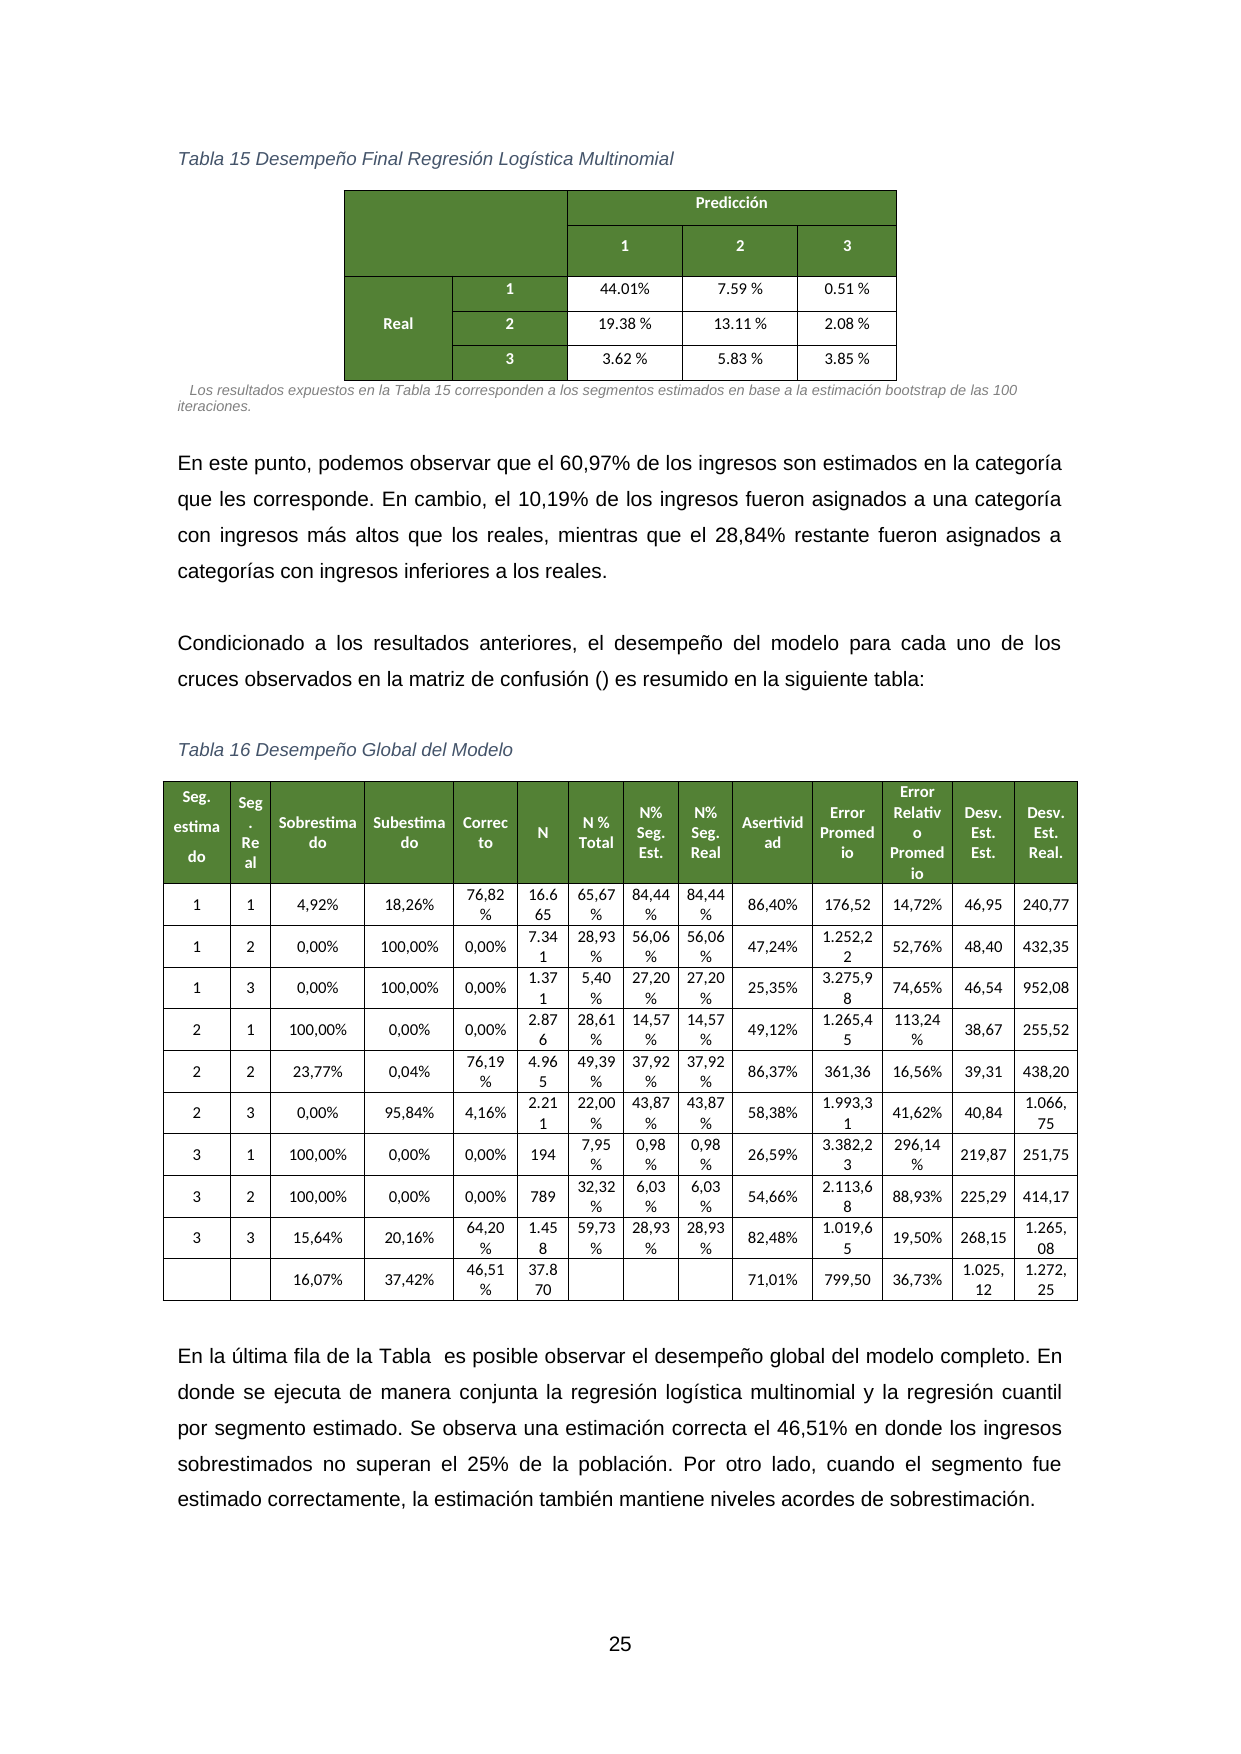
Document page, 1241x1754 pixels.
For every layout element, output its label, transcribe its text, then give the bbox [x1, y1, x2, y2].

table_cell 4.965 [518, 1051, 568, 1092]
table_header N % Total [569, 782, 623, 883]
table_cell [164, 1259, 230, 1300]
table_cell 74,65% [883, 968, 952, 1008]
table_cell 38,67 [953, 1009, 1014, 1050]
table_cell 1 [164, 926, 230, 967]
table_cell 64,20% [454, 1218, 517, 1258]
table_header Error Promedio [813, 782, 882, 883]
table_cell 1 [453, 277, 567, 311]
table_header Predicción [568, 191, 896, 225]
table_cell 3 [164, 1134, 230, 1175]
table_header Seg. estimado [164, 782, 230, 883]
table_cell 18,26% [365, 884, 453, 925]
table_cell 2 [164, 1051, 230, 1092]
table_cell 6,03% [624, 1176, 678, 1217]
table_cell 95,84% [365, 1093, 453, 1133]
table_cell 0,00% [365, 1134, 453, 1175]
table_cell 0.51 % [798, 277, 896, 311]
table_header N% Seg. Real [679, 782, 732, 883]
text En este punto, podemos observar que el 60,97% de los ingresos son estimados en la categoría que les corresponde. En cambio, el 10,19% de los ingresos fueron asignados a una categoría con ingresos más altos que los reales, mientras que el 28,84% restante fueron asignados a categorías con ingresos inferiores a los reales. [177, 451, 1063, 583]
table_cell 1.458 [518, 1218, 568, 1258]
table_cell 23,77% [271, 1051, 364, 1092]
table_cell 58,38% [733, 1093, 812, 1133]
table_cell 2 [453, 312, 567, 345]
table_cell 952,08 [1015, 968, 1077, 1008]
table_header Subestimado [365, 782, 453, 883]
table_cell [231, 1259, 270, 1300]
table_cell 3 [453, 346, 567, 380]
table_cell 251,75 [1015, 1134, 1077, 1175]
table_header Desv. Est. Est. [953, 782, 1014, 883]
table_cell 37,92% [679, 1051, 732, 1092]
table_cell 268,15 [953, 1218, 1014, 1258]
table_cell 438,20 [1015, 1051, 1077, 1092]
table_cell 1.252,22 [813, 926, 882, 967]
table_cell 225,29 [953, 1176, 1014, 1217]
table_cell 4,16% [454, 1093, 517, 1133]
table_cell 1.019,65 [813, 1218, 882, 1258]
table_cell 54,66% [733, 1176, 812, 1217]
table_cell 43,87% [679, 1093, 732, 1133]
table_cell 1.371 [518, 968, 568, 1008]
table_cell 1 [164, 884, 230, 925]
table_cell [569, 1259, 623, 1300]
table_cell 1.066,75 [1015, 1093, 1077, 1133]
table_cell 1.993,31 [813, 1093, 882, 1133]
table_cell 86,40% [733, 884, 812, 925]
table_cell 43,87% [624, 1093, 678, 1133]
table_cell 19.38 % [568, 312, 682, 345]
table_cell 19,50% [883, 1218, 952, 1258]
title Los resultados expuestos en la Tabla 15 corresponden a los segmentos estimados en base a la estimación bootstrap de las 100 iteraciones. [177, 381, 1063, 415]
table_cell 100,00% [271, 1176, 364, 1217]
table_cell 7.341 [518, 926, 568, 967]
table_cell 44.01% [568, 277, 682, 311]
table_cell 88,93% [883, 1176, 952, 1217]
table_cell 49,12% [733, 1009, 812, 1050]
table_cell 0,00% [271, 968, 364, 1008]
table_cell 32,32% [569, 1176, 623, 1217]
table_cell 113,24% [883, 1009, 952, 1050]
table_cell 1 [231, 1134, 270, 1175]
table_cell 14,57% [624, 1009, 678, 1050]
table_header Asertividad [733, 782, 812, 883]
table_cell 3 [231, 968, 270, 1008]
table_cell 100,00% [271, 1134, 364, 1175]
table_cell 789 [518, 1176, 568, 1217]
table_cell 3 [164, 1218, 230, 1258]
table_cell 2.876 [518, 1009, 568, 1050]
table_cell 4,92% [271, 884, 364, 925]
table_header Error Relativo Promedio [883, 782, 952, 883]
table_cell 28,93% [569, 926, 623, 967]
table_cell 65,67% [569, 884, 623, 925]
table_cell 0,00% [271, 926, 364, 967]
table_cell 37,42% [365, 1259, 453, 1300]
table_cell 0,00% [454, 926, 517, 967]
table_cell 16.665 [518, 884, 568, 925]
table_cell 7.59 % [683, 277, 797, 311]
table_cell 2 [164, 1093, 230, 1133]
table_cell 6,03% [679, 1176, 732, 1217]
table_cell 1.265,45 [813, 1009, 882, 1050]
table_cell 219,87 [953, 1134, 1014, 1175]
table_cell 3 [231, 1093, 270, 1133]
text En la última fila de la Tabla 16 es posible observar el desempeño global del modelo completo. En donde se ejecuta de manera conjunta la regresión logística multinomial y la regresión cuantil por segmento estimado. Se observa una estimación correcta el 46,51% en donde los ingresos sobrestimados no superan el 25% de la población. Por otro lado, cuando el segmento fue estimado correctamente, la estimación también mantiene niveles acordes de sobrestimación. [177, 1343, 1063, 1511]
table_cell 84,44% [624, 884, 678, 925]
table_cell 1 [164, 968, 230, 1008]
table_header Desv. Est. Real. [1015, 782, 1077, 883]
table_header N% Seg. Est. [624, 782, 678, 883]
table_cell 799,50 [813, 1259, 882, 1300]
table_cell 100,00% [365, 926, 453, 967]
table_cell 82,48% [733, 1218, 812, 1258]
table_cell 28,93% [624, 1218, 678, 1258]
table_cell 37.870 [518, 1259, 568, 1300]
table_cell 2.08 % [798, 312, 896, 345]
table_cell 15,64% [271, 1218, 364, 1258]
table_cell 13.11 % [683, 312, 797, 345]
table_cell 1 [231, 1009, 270, 1050]
table_cell 0,00% [454, 1009, 517, 1050]
table_header [345, 191, 567, 276]
table_cell 28,93% [679, 1218, 732, 1258]
table_cell 46,51% [454, 1259, 517, 1300]
table_cell 40,84 [953, 1093, 1014, 1133]
table_cell 5,40% [569, 968, 623, 1008]
table_cell 3.275,98 [813, 968, 882, 1008]
table_cell 5.83 % [683, 346, 797, 380]
table_cell 0,98% [624, 1134, 678, 1175]
table_cell 46,54 [953, 968, 1014, 1008]
table_cell 20,16% [365, 1218, 453, 1258]
table_cell 49,39% [569, 1051, 623, 1092]
table_cell 1 [231, 884, 270, 925]
table_cell 0,04% [365, 1051, 453, 1092]
table_cell 100,00% [365, 968, 453, 1008]
table_cell [624, 1259, 678, 1300]
table_cell Real [345, 277, 452, 380]
table_cell 432,35 [1015, 926, 1077, 967]
table_cell 46,95 [953, 884, 1014, 925]
table_cell 1.025,12 [953, 1259, 1014, 1300]
table_cell 414,17 [1015, 1176, 1077, 1217]
table_cell 84,44% [679, 884, 732, 925]
table_header Seg. Real [231, 782, 270, 883]
table_cell 2 [231, 1051, 270, 1092]
table_cell 71,01% [733, 1259, 812, 1300]
table_cell 28,61% [569, 1009, 623, 1050]
table_cell 48,40 [953, 926, 1014, 967]
table_cell 0,00% [454, 968, 517, 1008]
table_header Correcto [454, 782, 517, 883]
table_cell 3 [164, 1176, 230, 1217]
table_cell 52,76% [883, 926, 952, 967]
table_cell 2 [683, 226, 797, 276]
table_cell 0,00% [365, 1009, 453, 1050]
table_cell 176,52 [813, 884, 882, 925]
table_cell 361,36 [813, 1051, 882, 1092]
table_cell 86,37% [733, 1051, 812, 1092]
table_cell 2.211 [518, 1093, 568, 1133]
table_cell [679, 1259, 732, 1300]
table_cell 3.85 % [798, 346, 896, 380]
table_cell 255,52 [1015, 1009, 1077, 1050]
table_cell 76,19% [454, 1051, 517, 1092]
table_cell 3 [231, 1218, 270, 1258]
table_cell 0,00% [365, 1176, 453, 1217]
table_cell 0,98% [679, 1134, 732, 1175]
table_cell 1.265,08 [1015, 1218, 1077, 1258]
table_cell 25,35% [733, 968, 812, 1008]
table_cell 100,00% [271, 1009, 364, 1050]
table_cell 7,95% [569, 1134, 623, 1175]
table_cell 36,73% [883, 1259, 952, 1300]
table_cell 3 [798, 226, 896, 276]
table_cell 3.62 % [568, 346, 682, 380]
table_cell 3.382,23 [813, 1134, 882, 1175]
table_cell 296,14% [883, 1134, 952, 1175]
table_cell 47,24% [733, 926, 812, 967]
table_cell 0,00% [271, 1093, 364, 1133]
table_cell 56,06% [624, 926, 678, 967]
table_header Sobrestimado [271, 782, 364, 883]
table_cell 56,06% [679, 926, 732, 967]
table_cell 2 [231, 1176, 270, 1217]
table_cell 39,31 [953, 1051, 1014, 1092]
table_cell 2 [164, 1009, 230, 1050]
text Condicionado a los resultados anteriores, el desempeño del modelo para cada uno de los cruces observados en la matriz de confusión (Tabla 15) es resumido en la siguiente tabla: [177, 631, 1063, 690]
table_cell 240,77 [1015, 884, 1077, 925]
table_cell 37,92% [624, 1051, 678, 1092]
table_cell 194 [518, 1134, 568, 1175]
table_cell 16,56% [883, 1051, 952, 1092]
table_cell 27,20% [679, 968, 732, 1008]
table_cell 26,59% [733, 1134, 812, 1175]
table_cell 1.272,25 [1015, 1259, 1077, 1300]
table_cell 2 [231, 926, 270, 967]
table_cell 0,00% [454, 1176, 517, 1217]
table_cell 22,00% [569, 1093, 623, 1133]
table_cell 16,07% [271, 1259, 364, 1300]
table_cell 0,00% [454, 1134, 517, 1175]
table_cell 14,72% [883, 884, 952, 925]
table_cell 1 [568, 226, 682, 276]
table_cell 41,62% [883, 1093, 952, 1133]
text Tabla 15 Desempeño Final Regresión Logística Multinomial [177, 148, 1063, 169]
table_cell 27,20% [624, 968, 678, 1008]
table_cell 76,82% [454, 884, 517, 925]
table_header N [518, 782, 568, 883]
table_cell 14,57% [679, 1009, 732, 1050]
table_cell 2.113,68 [813, 1176, 882, 1217]
table_cell 59,73% [569, 1218, 623, 1258]
text Tabla 16 Desempeño Global del Modelo [177, 738, 1063, 760]
